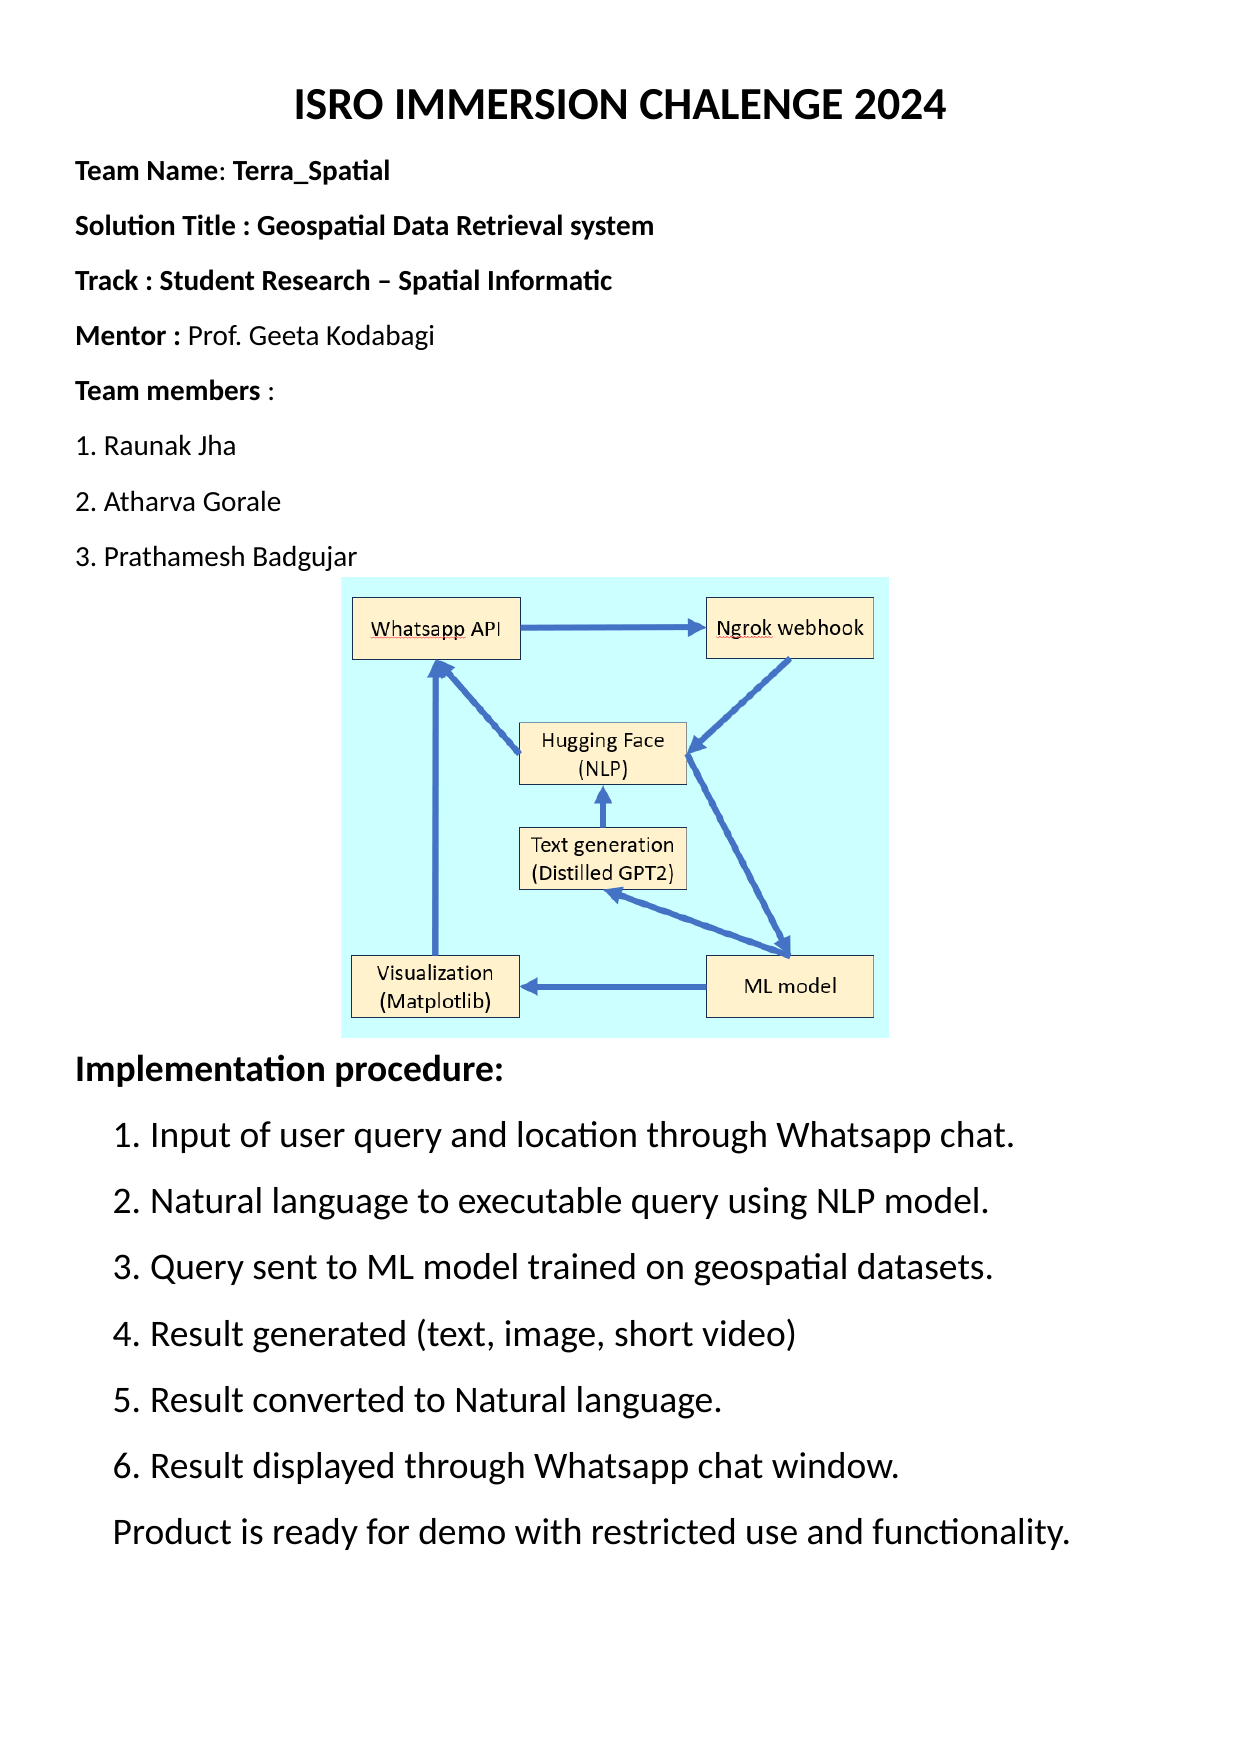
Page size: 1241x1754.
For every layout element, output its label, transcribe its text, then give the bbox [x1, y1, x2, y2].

list Result converted to Natural language. [112, 1376, 1165, 1421]
text Team members : [75, 372, 1165, 408]
text 3. Prathamesh Badgujar [75, 538, 1165, 573]
text ISRO IMMERSION CHALENGE 2024 [75, 75, 1165, 131]
text Solution Title : Geospatial Data Retrieval system [75, 207, 1165, 243]
list Result generated (text, image, short video) [112, 1309, 1165, 1355]
list Query sent to ML model trained on geospatial datasets. [112, 1243, 1165, 1289]
text Team Name: Terra_Spatial [75, 152, 1165, 188]
text 2. Atharva Gorale [75, 483, 1165, 518]
list Input of user query and location through Whatsapp chat. [112, 1111, 1165, 1157]
list Natural language to executable query using NLP model. [112, 1177, 1165, 1223]
picture [341, 577, 889, 1038]
text 1. Raunak Jha [75, 427, 1165, 463]
text Mentor : Prof. Geeta Kodabagi [75, 317, 1165, 353]
text Implementation procedure: [75, 1045, 1165, 1091]
text Product is ready for demo with restricted use and functionality. [112, 1508, 1165, 1554]
text Track : Student Research – Spatial Informatic [75, 262, 1165, 298]
list Result displayed through Whatsapp chat window. [112, 1442, 1165, 1488]
